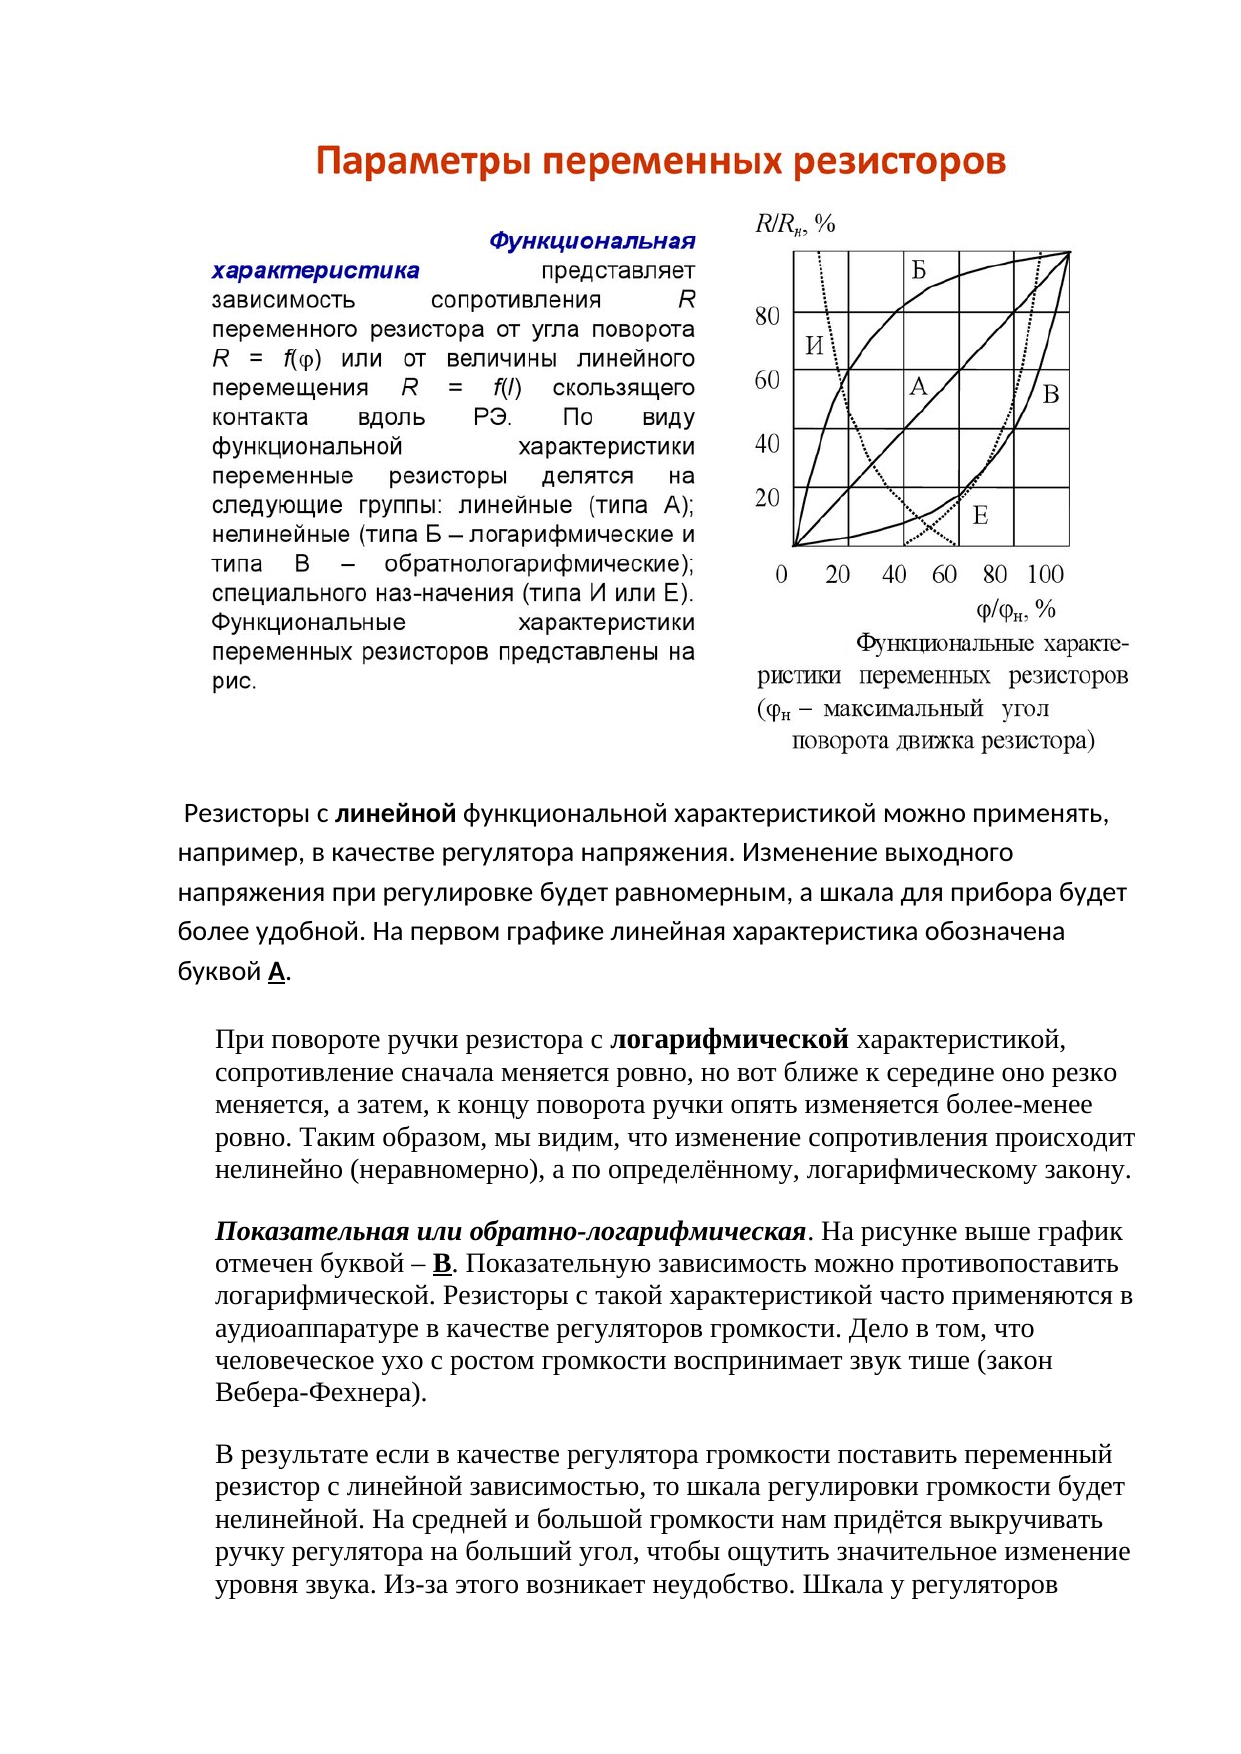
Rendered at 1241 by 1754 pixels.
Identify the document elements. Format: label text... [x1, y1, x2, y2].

text Резисторы с линейной функциональной характеристикой можно применять, например, в качестве регулятора напряжения. Изменение выходного напряжения при регулировке будет равномерным, а шкала для прибора будет более удобной. На первом графике линейная характеристика обозначена буквой А. [177, 795, 1152, 987]
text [215, 1437, 1152, 1599]
text При повороте ручки резистора с логарифмической характеристикой, сопротивление сначала меняется ровно, но вот ближе к середине оно резко меняется, а затем, к концу поворота ручки опять изменяется более-менее ровно. Таким образом, мы видим, что изменение сопротивления происходит нелинейно (неравномерно), а по определённому, логарифмическому закону. [215, 1021, 1152, 1184]
text Показательная или обратно-логарифмическая. На рисунке выше график отмечен буквой – В. Показательную зависимость можно противопоставить логарифмической. Резисторы с такой характеристикой часто применяются в аудиоаппаратуре в качестве регуляторов громкости. Дело в том, что человеческое ухо с ростом громкости воспринимает звук тише (закон Вебера-Фехнера). [215, 1213, 1152, 1408]
picture [177, 118, 1152, 770]
